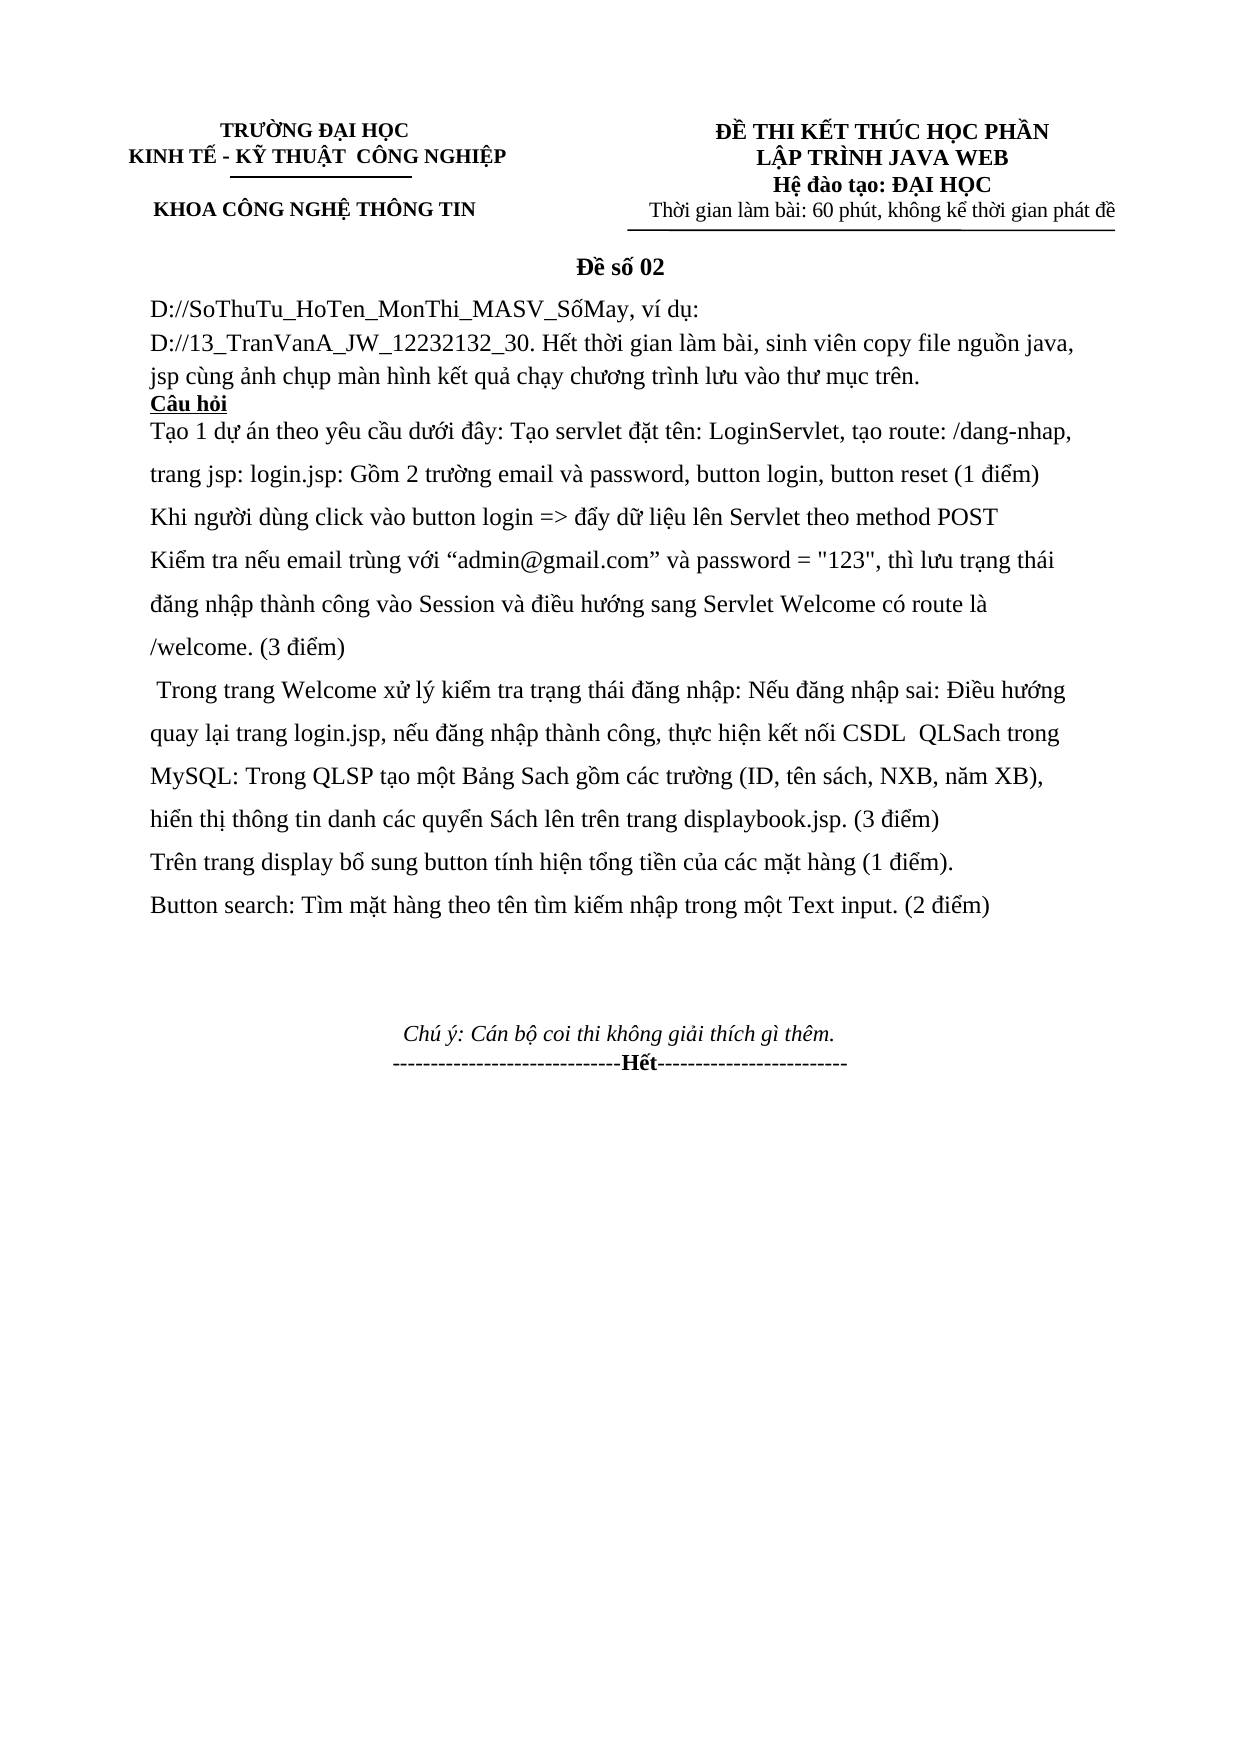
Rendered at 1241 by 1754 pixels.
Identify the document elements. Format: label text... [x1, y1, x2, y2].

text Chú ý: Cán bộ coi thi không giải thích gì thêm. [150, 1020, 1090, 1046]
text Câu hỏi [150, 390, 1090, 416]
text Button search: Tìm mặt hàng theo tên tìm kiếm nhập trong một Text input. (2 điểm) [150, 891, 1090, 919]
text Kiểm tra nếu email trùng với “admin@gmail.com” và password = "123", thì lưu trạng thái đăng nhập thành công vào Session và điều hướng sang Servlet Welcome có route là /welcome. (3 điểm) [150, 546, 1090, 661]
text Trong trang Welcome xử lý kiểm tra trạng thái đăng nhập: Nếu đăng nhập sai: Điều hướng quay lại trang login.jsp, nếu đăng nhập thành công, thực hiện kết nối CSDL QLSach trong MySQL: Trong QLSP tạo một Bảng Sach gồm các trường (ID, tên sách, NXB, năm XB), hiển thị thông tin danh các quyển Sách lên trên trang displaybook.jsp. (3 điểm) [150, 675, 1090, 833]
text ------------------------------Hết------------------------- [150, 1049, 1090, 1075]
table_header ĐỀ THI KẾT THÚC HỌC PHẦN LẬP TRÌNH JAVA WEB Hệ đào tạo: ĐẠI HỌC Thời gian làm bài: 60 phút, không kể thời gian phát đề [547, 118, 1217, 252]
text Đề số 02 [150, 252, 1090, 281]
table_header TRƯỜNG ĐẠI HỌC KINH TẾ - KỸ THUẬT CÔNG NGHIỆP KHOA CÔNG NGHỆ THÔNG TIN [82, 118, 547, 252]
text Tạo 1 dự án theo yêu cầu dưới đây: Tạo servlet đặt tên: LoginServlet, tạo route: /dang-nhap, trang jsp: login.jsp: Gồm 2 trường email và password, button login, button reset (1 điểm) [150, 416, 1090, 488]
text D://SoThuTu_HoTen_MonThi_MASV_SốMay, ví dụ: D://13_TranVanA_JW_12232132_30. Hết thời gian làm bài, sinh viên copy file nguồn java, jsp cùng ảnh chụp màn hình kết quả chạy chương trình lưu vào thư mục trên. [150, 290, 1090, 390]
text Trên trang display bổ sung button tính hiện tổng tiền của các mặt hàng (1 điểm). [150, 847, 1090, 876]
text Khi người dùng click vào button login => đẩy dữ liệu lên Servlet theo method POST [150, 502, 1090, 531]
